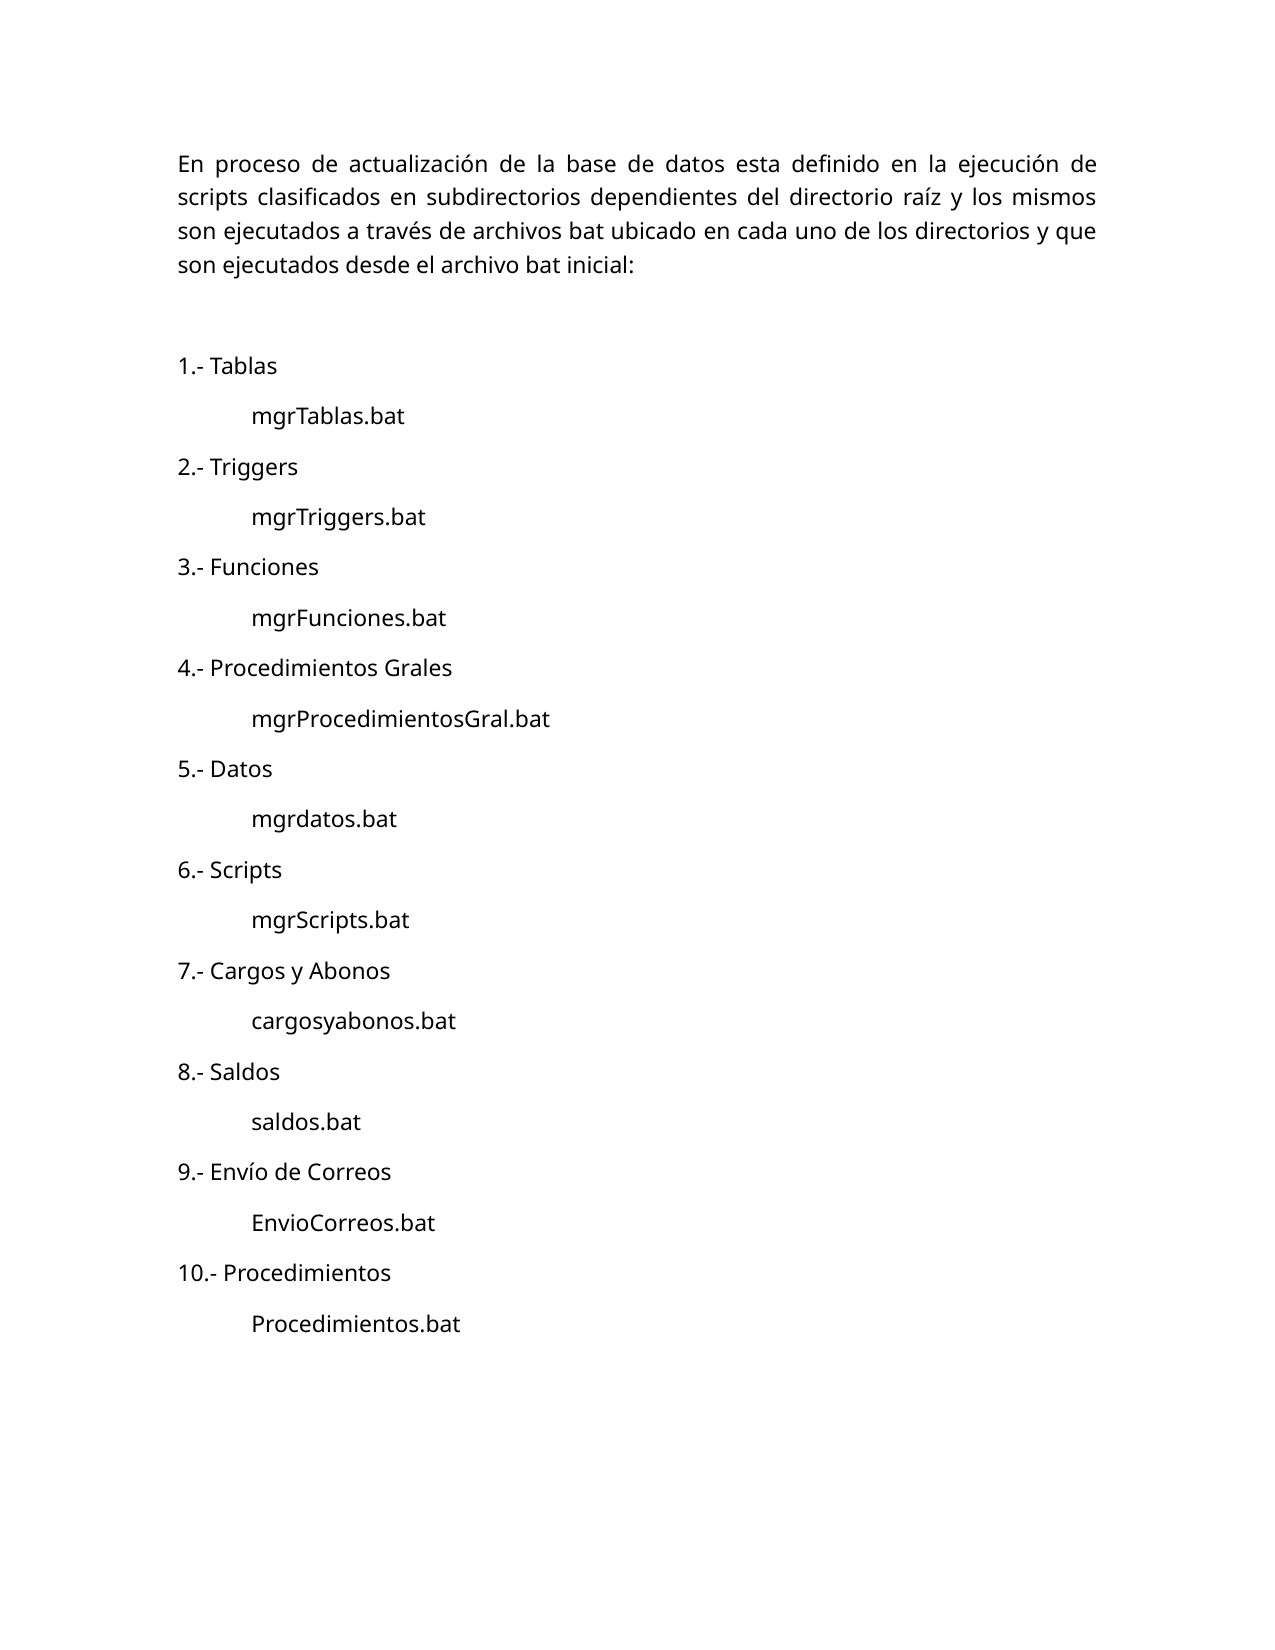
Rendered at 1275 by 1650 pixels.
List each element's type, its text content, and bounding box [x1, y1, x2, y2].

text mgrTablas.bat [177, 400, 1098, 431]
text mgrFunciones.bat [177, 602, 1098, 633]
text 1.- Tablas [177, 350, 1098, 381]
text En proceso de actualización de la base de datos esta definido en la ejecución de scripts clasificados en subdirectorios dependientes del directorio raíz y los mismos son ejecutados a través de archivos bat ubicado en cada uno de los directorios y que son ejecutados desde el archivo bat inicial: [177, 148, 1098, 280]
text 7.- Cargos y Abonos [177, 955, 1098, 986]
text 6.- Scripts [177, 854, 1098, 885]
text mgrdatos.bat [177, 803, 1098, 835]
text 8.- Saldos [177, 1056, 1098, 1087]
text saldos.bat [177, 1106, 1098, 1137]
text EnvioCorreos.bat [177, 1207, 1098, 1238]
text mgrProcedimientosGral.bat [177, 703, 1098, 734]
text cargosyabonos.bat [177, 1005, 1098, 1036]
text 5.- Datos [177, 753, 1098, 784]
text 2.- Triggers [177, 451, 1098, 482]
text mgrScripts.bat [177, 904, 1098, 936]
text 4.- Procedimientos Grales [177, 652, 1098, 683]
text 3.- Funciones [177, 551, 1098, 583]
text Procedimientos.bat [177, 1308, 1098, 1339]
text 9.- Envío de Correos [177, 1156, 1098, 1188]
text mgrTriggers.bat [177, 501, 1098, 532]
text 10.- Procedimientos [177, 1257, 1098, 1288]
